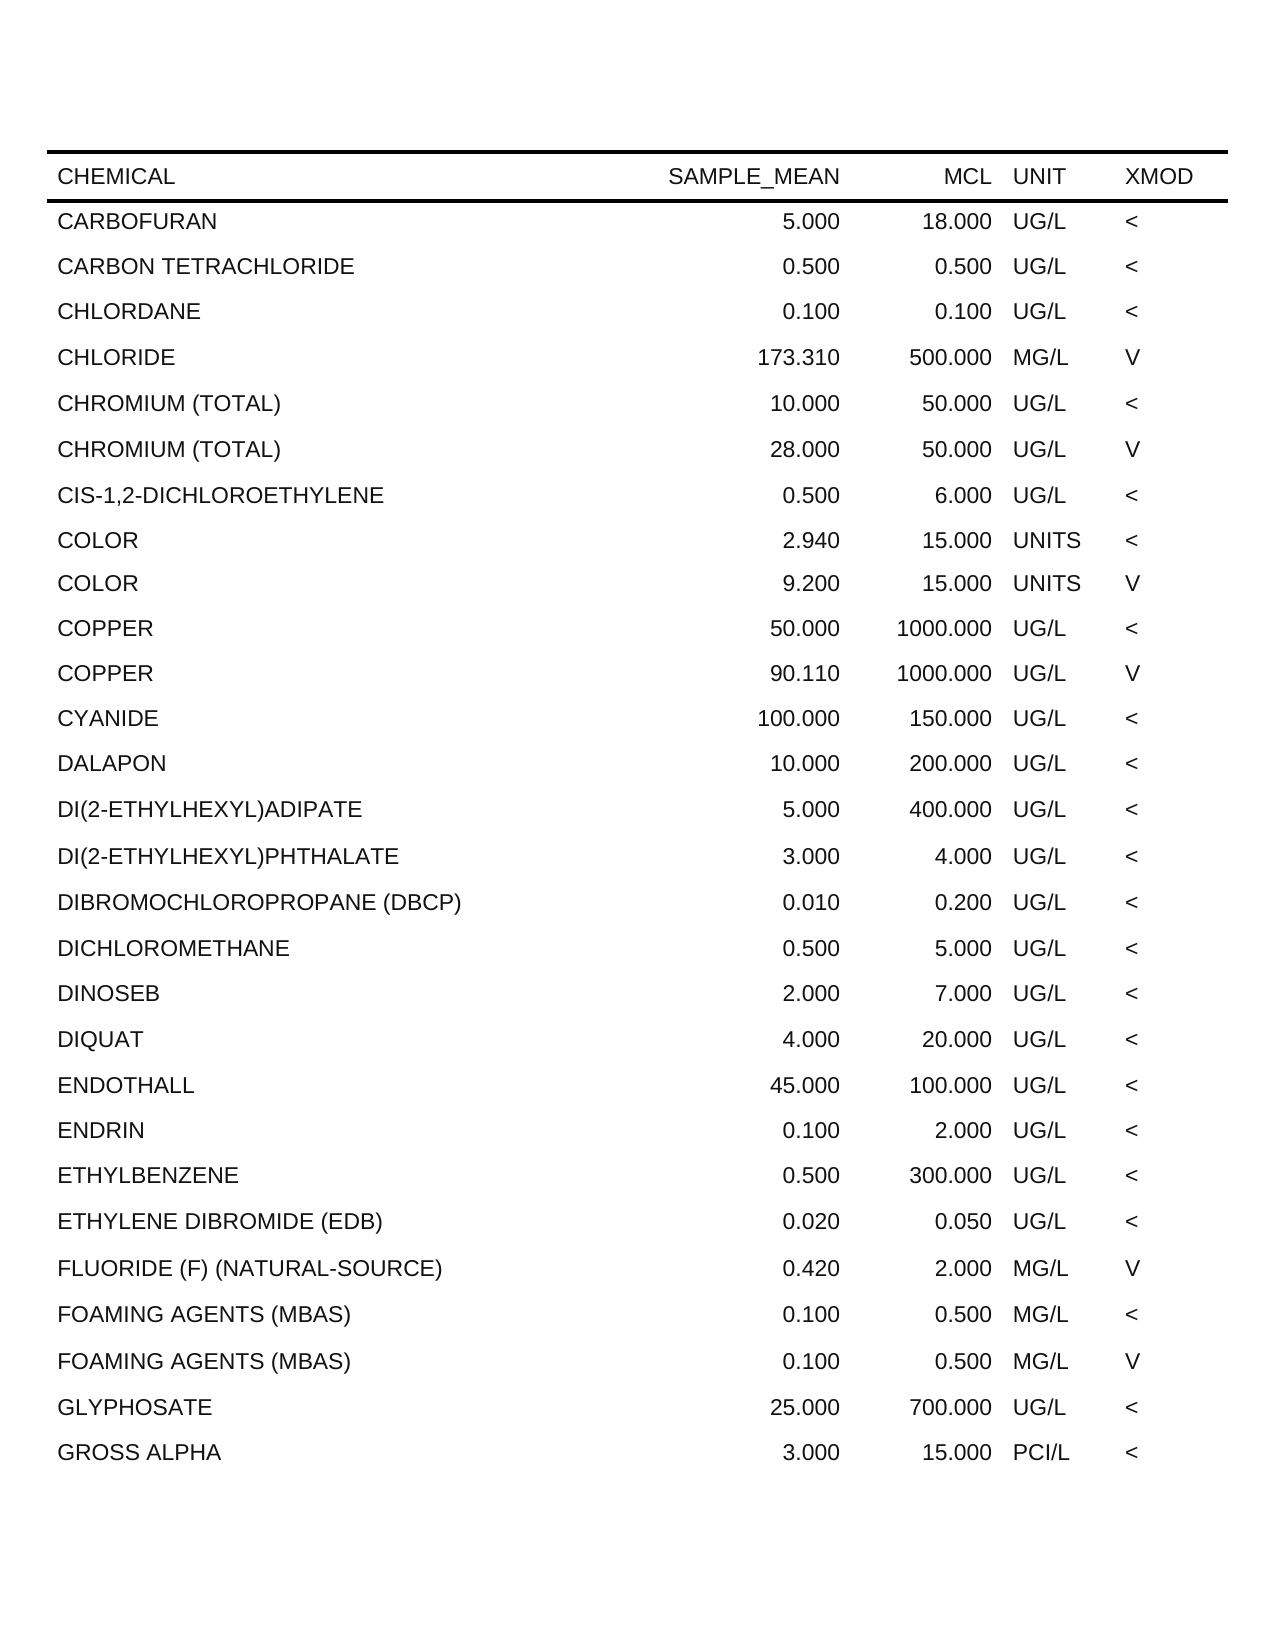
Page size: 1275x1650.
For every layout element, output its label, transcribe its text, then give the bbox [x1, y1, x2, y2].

table_cell 5.000 [638, 786, 850, 833]
table_cell 4.000 [638, 1016, 850, 1062]
table_cell < [1114, 473, 1228, 518]
table_cell 5.000 [850, 926, 1002, 971]
table_cell UG/L [1002, 473, 1114, 518]
table_cell < [1114, 203, 1228, 244]
table_cell 15.000 [850, 1429, 1002, 1474]
table_cell V [1114, 650, 1228, 696]
table_cell < [1114, 244, 1228, 289]
table_cell < [1114, 696, 1228, 741]
table_cell UG/L [1002, 605, 1114, 650]
table_cell 3.000 [638, 833, 850, 879]
table_cell 0.010 [638, 879, 850, 926]
table_cell < [1114, 1384, 1228, 1429]
table_cell CARBON TETRACHLORIDE [47, 244, 638, 289]
table_cell < [1114, 926, 1228, 971]
table_cell UG/L [1002, 203, 1114, 244]
table_cell 0.020 [638, 1198, 850, 1244]
table_cell 100.000 [850, 1062, 1002, 1107]
table_cell 9.200 [638, 562, 850, 605]
table_cell < [1114, 605, 1228, 650]
table_cell 20.000 [850, 1016, 1002, 1062]
table_cell 6.000 [850, 473, 1002, 518]
table_header SAMPLE_MEAN [638, 154, 850, 198]
table_cell < [1114, 833, 1228, 879]
table_cell 150.000 [850, 696, 1002, 741]
table_cell MG/L [1002, 1338, 1114, 1384]
table_cell UG/L [1002, 244, 1114, 289]
table_cell UNITS [1002, 562, 1114, 605]
table_cell ETHYLBENZENE [47, 1153, 638, 1198]
table_cell 2.940 [638, 518, 850, 562]
table_cell UG/L [1002, 379, 1114, 426]
table_cell < [1114, 1198, 1228, 1244]
table_cell 0.500 [850, 1338, 1002, 1384]
table_cell UG/L [1002, 1108, 1114, 1153]
table_cell 10.000 [638, 741, 850, 786]
table_cell DICHLOROMETHANE [47, 926, 638, 971]
table_cell UG/L [1002, 1062, 1114, 1107]
table_cell 500.000 [850, 334, 1002, 379]
table_cell 15.000 [850, 562, 1002, 605]
table_cell V [1114, 426, 1228, 472]
table_cell ENDOTHALL [47, 1062, 638, 1107]
table_cell 0.420 [638, 1245, 850, 1291]
table_cell 0.500 [638, 926, 850, 971]
table_cell 90.110 [638, 650, 850, 696]
table_cell < [1114, 971, 1228, 1016]
table_cell UG/L [1002, 426, 1114, 472]
table_header UNIT [1002, 154, 1114, 198]
table_cell < [1114, 786, 1228, 833]
table_cell UG/L [1002, 741, 1114, 786]
table_cell CHLORDANE [47, 289, 638, 334]
table_cell DI(2-ETHYLHEXYL)PHTHALATE [47, 833, 638, 879]
table_cell 0.500 [638, 1153, 850, 1198]
table_cell UG/L [1002, 1198, 1114, 1244]
table_header MCL [850, 154, 1002, 198]
table_cell UNITS [1002, 518, 1114, 562]
table_cell 15.000 [850, 518, 1002, 562]
table_cell UG/L [1002, 650, 1114, 696]
table_cell 300.000 [850, 1153, 1002, 1198]
table_cell 700.000 [850, 1384, 1002, 1429]
table_cell DI(2-ETHYLHEXYL)ADIPATE [47, 786, 638, 833]
table_cell 2.000 [850, 1108, 1002, 1153]
table_cell CHROMIUM (TOTAL) [47, 379, 638, 426]
table_cell ETHYLENE DIBROMIDE (EDB) [47, 1198, 638, 1244]
table_cell 25.000 [638, 1384, 850, 1429]
table_cell UG/L [1002, 879, 1114, 926]
table_cell FOAMING AGENTS (MBAS) [47, 1338, 638, 1384]
table_cell 100.000 [638, 696, 850, 741]
table_cell 200.000 [850, 741, 1002, 786]
table_cell < [1114, 518, 1228, 562]
table_cell V [1114, 1338, 1228, 1384]
table_cell 0.100 [638, 1338, 850, 1384]
table_cell 5.000 [638, 203, 850, 244]
table_cell UG/L [1002, 926, 1114, 971]
table_cell CHLORIDE [47, 334, 638, 379]
table_cell 0.100 [638, 289, 850, 334]
table_cell < [1114, 1291, 1228, 1338]
table_cell 4.000 [850, 833, 1002, 879]
table_cell COPPER [47, 605, 638, 650]
table_cell GROSS ALPHA [47, 1429, 638, 1474]
table_cell < [1114, 1108, 1228, 1153]
table_cell < [1114, 1062, 1228, 1107]
table_cell 1000.000 [850, 650, 1002, 696]
table_cell CARBOFURAN [47, 203, 638, 244]
table_cell CIS-1,2-DICHLOROETHYLENE [47, 473, 638, 518]
table_header CHEMICAL [47, 154, 638, 198]
table_cell FLUORIDE (F) (NATURAL-SOURCE) [47, 1245, 638, 1291]
table_cell < [1114, 1429, 1228, 1474]
table_cell 0.500 [638, 473, 850, 518]
table_cell 50.000 [638, 605, 850, 650]
table_cell 0.500 [850, 1291, 1002, 1338]
table_cell UG/L [1002, 971, 1114, 1016]
table_cell 45.000 [638, 1062, 850, 1107]
table_cell 2.000 [850, 1245, 1002, 1291]
table_cell 50.000 [850, 426, 1002, 472]
table_cell < [1114, 879, 1228, 926]
table_cell < [1114, 1153, 1228, 1198]
table_cell DINOSEB [47, 971, 638, 1016]
table_cell 400.000 [850, 786, 1002, 833]
table_cell < [1114, 289, 1228, 334]
table_cell DALAPON [47, 741, 638, 786]
table_cell UG/L [1002, 786, 1114, 833]
table_cell 0.100 [850, 289, 1002, 334]
table_cell MG/L [1002, 1245, 1114, 1291]
table_cell COLOR [47, 562, 638, 605]
table_cell CYANIDE [47, 696, 638, 741]
table_cell COLOR [47, 518, 638, 562]
table_cell 0.100 [638, 1108, 850, 1153]
table_cell UG/L [1002, 833, 1114, 879]
table_cell 2.000 [638, 971, 850, 1016]
table_cell 50.000 [850, 379, 1002, 426]
table_cell DIQUAT [47, 1016, 638, 1062]
table_cell COPPER [47, 650, 638, 696]
table_cell 7.000 [850, 971, 1002, 1016]
table_cell V [1114, 1245, 1228, 1291]
table_cell 0.050 [850, 1198, 1002, 1244]
table_cell PCI/L [1002, 1429, 1114, 1474]
table_cell 0.500 [638, 244, 850, 289]
table_cell 3.000 [638, 1429, 850, 1474]
table_cell UG/L [1002, 1153, 1114, 1198]
table_cell 1000.000 [850, 605, 1002, 650]
table_cell 18.000 [850, 203, 1002, 244]
table_cell MG/L [1002, 334, 1114, 379]
table_cell < [1114, 379, 1228, 426]
table_cell UG/L [1002, 289, 1114, 334]
table_cell < [1114, 741, 1228, 786]
table_cell 28.000 [638, 426, 850, 472]
table_cell V [1114, 334, 1228, 379]
table_cell FOAMING AGENTS (MBAS) [47, 1291, 638, 1338]
table_cell GLYPHOSATE [47, 1384, 638, 1429]
table_header XMOD [1114, 154, 1228, 198]
table_cell 0.200 [850, 879, 1002, 926]
table_cell 0.500 [850, 244, 1002, 289]
table_cell UG/L [1002, 696, 1114, 741]
table_cell < [1114, 1016, 1228, 1062]
table_cell 173.310 [638, 334, 850, 379]
table_cell UG/L [1002, 1016, 1114, 1062]
table_cell V [1114, 562, 1228, 605]
table_cell UG/L [1002, 1384, 1114, 1429]
table_cell MG/L [1002, 1291, 1114, 1338]
table_cell ENDRIN [47, 1108, 638, 1153]
table_cell CHROMIUM (TOTAL) [47, 426, 638, 472]
table_cell DIBROMOCHLOROPROPANE (DBCP) [47, 879, 638, 926]
table_cell 10.000 [638, 379, 850, 426]
table_cell 0.100 [638, 1291, 850, 1338]
